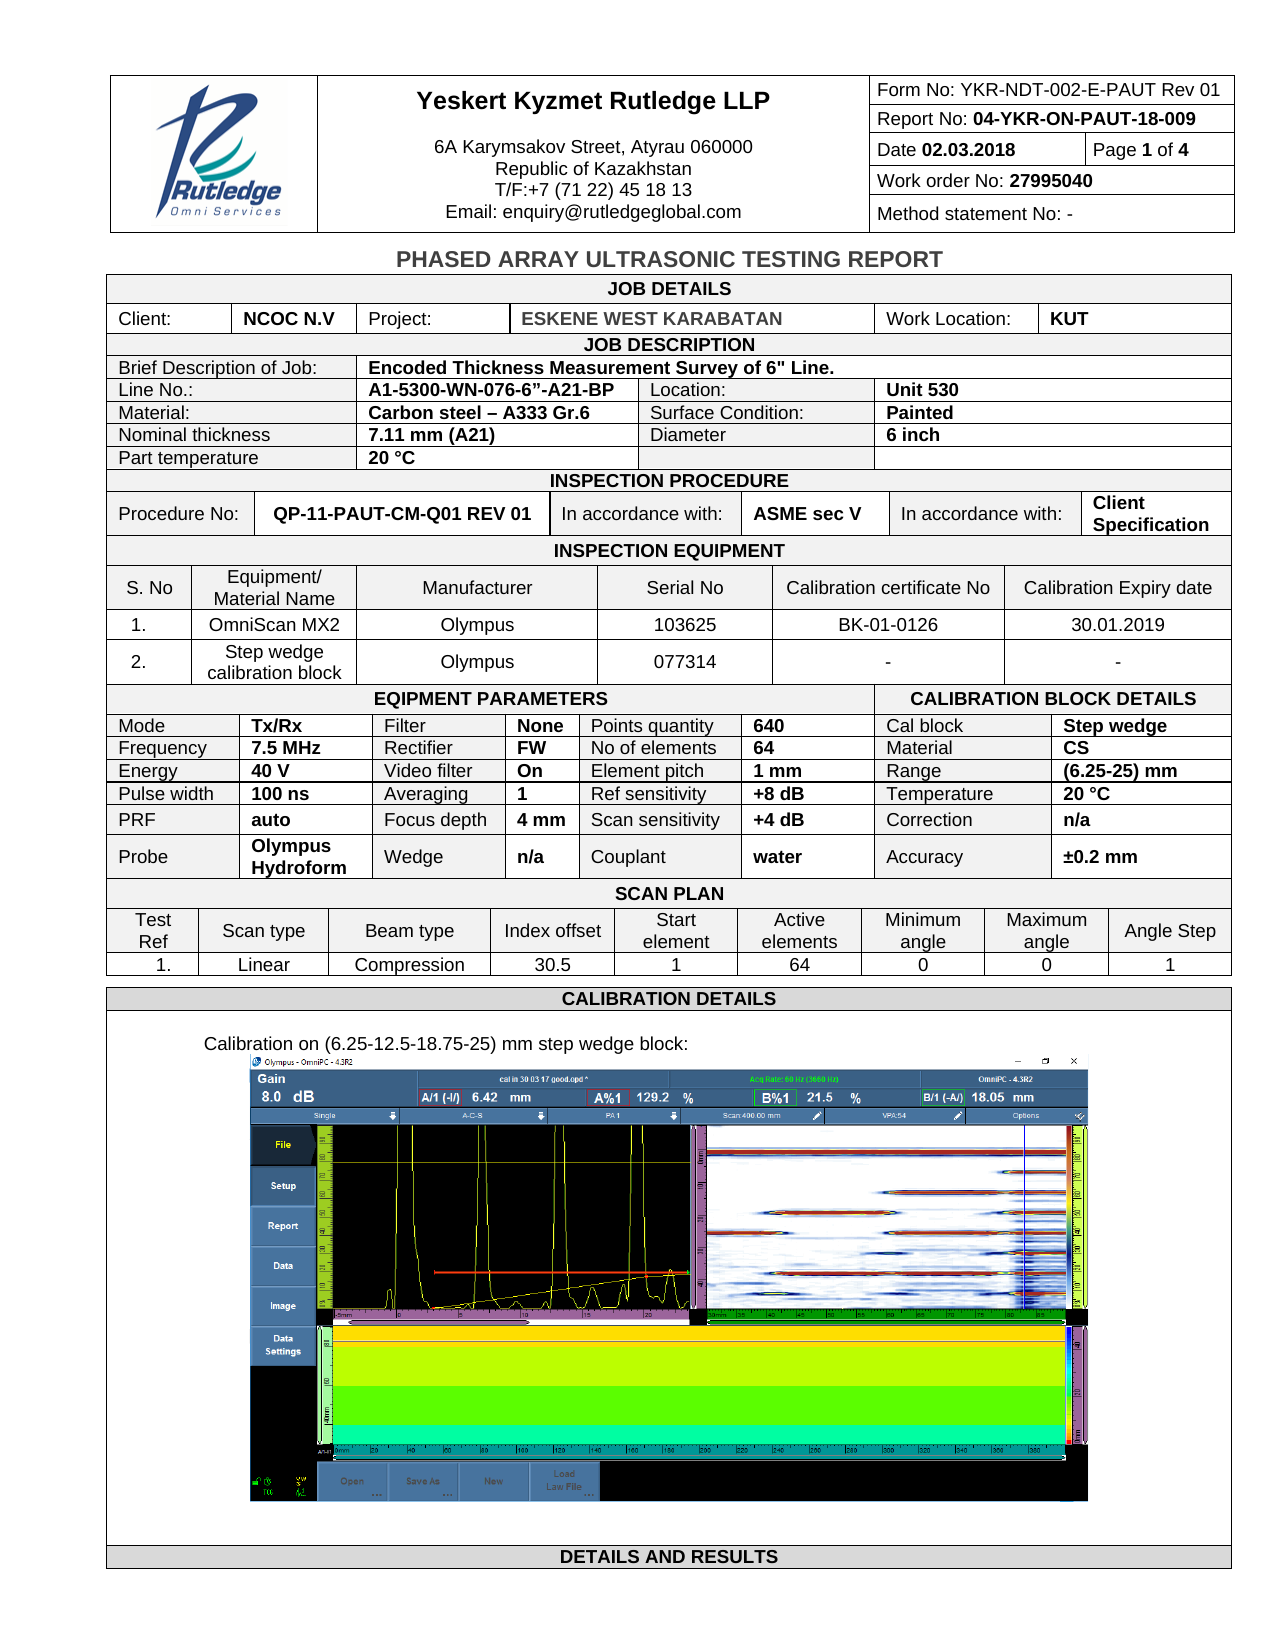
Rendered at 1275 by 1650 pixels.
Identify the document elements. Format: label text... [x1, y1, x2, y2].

table_cell ASME sec V [742, 492, 889, 535]
table_cell Range [875, 760, 1051, 781]
table_cell Part temperature [107, 447, 356, 468]
table_cell Olympus [357, 610, 597, 639]
table_cell Tx/Rx [240, 715, 372, 736]
table_cell Project: [357, 304, 509, 333]
table_cell In accordance with: [551, 492, 741, 535]
table_cell Equipment/ Material Name [192, 566, 356, 609]
table_cell 1 [506, 783, 579, 804]
table_cell OmniScan MX2 [192, 610, 356, 639]
table_cell Cal block [875, 715, 1051, 736]
table_cell Calibration on (6.25-12.5-18.75-25) mm step wedge block: [107, 1011, 1231, 1544]
table_cell 4 mm [506, 805, 579, 834]
table_cell 20 °C [1052, 783, 1231, 804]
table_cell Element pitch [580, 760, 741, 781]
table_cell 30.5 [491, 953, 614, 975]
table_cell Frequency [107, 737, 239, 759]
table_cell Energy [107, 760, 239, 781]
table_cell Carbon steel – A333 Gr.6 [357, 402, 638, 423]
table_cell ESKENE WEST KARABATAN [511, 304, 874, 333]
table_cell 40 V [240, 760, 372, 781]
table_cell DETAILS AND RESULTS [107, 1546, 1231, 1568]
table_cell Linear [199, 953, 328, 975]
table_cell Location: [639, 379, 874, 401]
table_cell Compression [329, 953, 490, 975]
table_cell [639, 447, 874, 468]
table_cell [875, 447, 1231, 468]
table_cell In accordance with: [890, 492, 1081, 535]
table_cell JOB DETAILS [107, 275, 1231, 303]
table_cell Surface Condition: [639, 402, 874, 423]
table_cell 1 [1109, 953, 1231, 975]
table_cell 077314 [598, 640, 772, 683]
table_cell (6.25-25) mm [1052, 760, 1231, 781]
table_cell Couplant [580, 835, 741, 878]
table_cell Calibration certificate No [773, 566, 1004, 609]
table_cell NCOC N.V [232, 304, 356, 333]
table_cell FW [506, 737, 579, 759]
table_cell Correction [875, 805, 1051, 834]
table_cell Points quantity [580, 715, 741, 736]
table_cell Client Specification [1082, 492, 1231, 535]
table_cell CS [1052, 737, 1231, 759]
table_cell - [1005, 640, 1231, 683]
table_cell 20 °C [357, 447, 638, 468]
table_cell Video filter [373, 760, 505, 781]
table_cell A1-5300-WN-076-6”-A21-BP [357, 379, 638, 401]
table_cell BK-01-0126 [773, 610, 1004, 639]
table_cell Averaging [373, 783, 505, 804]
table_cell No of elements [580, 737, 741, 759]
table_cell 0 [985, 953, 1108, 975]
table_header PHASED ARRAY ULTRASONIC TESTING REPORT [107, 245, 1232, 274]
table_cell Brief Description of Job: [107, 356, 356, 378]
table_header CALIBRATION DETAILS [107, 988, 1231, 1010]
table_cell 1 mm [742, 760, 874, 781]
table_cell Index offset [491, 909, 614, 952]
table_cell Procedure No: [107, 492, 254, 535]
table_cell [107, 610, 191, 639]
table_cell 64 [742, 737, 874, 759]
table_cell 6 inch [875, 424, 1231, 446]
table_cell +8 dB [742, 783, 874, 804]
table_cell 100 ns [240, 783, 372, 804]
table_cell CALIBRATION BLOCK DETAILS [875, 685, 1231, 713]
table_cell auto [240, 805, 372, 834]
table_cell Wedge [373, 835, 505, 878]
table_cell Temperature [875, 783, 1051, 804]
table_cell Scan sensitivity [580, 805, 741, 834]
table_cell Maximum angle [985, 909, 1108, 952]
table_cell Minimum angle [862, 909, 984, 952]
table_cell Active elements [738, 909, 861, 952]
table_cell 1 [615, 953, 737, 975]
table_cell [107, 953, 198, 975]
table_cell Material: [107, 402, 356, 423]
table_cell [107, 640, 191, 683]
table_cell QP-11-PAUT-CM-Q01 REV 01 [255, 492, 549, 535]
table_cell Pulse width [107, 783, 239, 804]
table_cell Nominal thickness [107, 424, 356, 446]
table_cell Mode [107, 715, 239, 736]
table_cell n/a [506, 835, 579, 878]
table_cell JOB DESCRIPTION [107, 334, 1231, 355]
table_cell 640 [742, 715, 874, 736]
table_cell Material [875, 737, 1051, 759]
table_cell On [506, 760, 579, 781]
table_cell Unit 530 [875, 379, 1231, 401]
picture [249, 1054, 1089, 1502]
table_cell Filter [373, 715, 505, 736]
picture [150, 78, 287, 226]
table_cell INSPECTION PROCEDURE [107, 470, 1231, 491]
table_cell - [773, 640, 1004, 683]
table_cell 103625 [598, 610, 772, 639]
table_cell Manufacturer [357, 566, 597, 609]
table_cell ±0.2 mm [1052, 835, 1231, 878]
table_cell n/a [1052, 805, 1231, 834]
table_cell 7.5 MHz [240, 737, 372, 759]
table_cell KUT [1039, 304, 1231, 333]
table_cell Client: [107, 304, 231, 333]
table_cell Painted [875, 402, 1231, 423]
table_cell Calibration Expiry date [1005, 566, 1231, 609]
table_cell Test Ref [107, 909, 198, 952]
table_cell Focus depth [373, 805, 505, 834]
table_cell Step wedge [1052, 715, 1231, 736]
table_cell 7.11 mm (A21) [357, 424, 638, 446]
table_cell +4 dB [742, 805, 874, 834]
table_cell Beam type [329, 909, 490, 952]
table_cell Rectifier [373, 737, 505, 759]
table_cell S. No [107, 566, 191, 609]
table_cell Angle Step [1109, 909, 1231, 952]
table_cell water [742, 835, 874, 878]
table_cell Olympus Hydroform [240, 835, 372, 878]
table_cell Work Location: [875, 304, 1038, 333]
table_cell EQIPMENT PARAMETERS [107, 685, 874, 713]
table_cell INSPECTION EQUIPMENT [107, 536, 1231, 565]
table_cell Olympus [357, 640, 597, 683]
table_cell Serial No [598, 566, 772, 609]
table_cell 0 [862, 953, 984, 975]
table_cell None [506, 715, 579, 736]
table_cell PRF [107, 805, 239, 834]
table_cell 64 [738, 953, 861, 975]
table_cell Start element [615, 909, 737, 952]
table_cell Line No.: [107, 379, 356, 401]
table_cell Step wedge calibration block [192, 640, 356, 683]
table_cell Probe [107, 835, 239, 878]
table_cell 30.01.2019 [1005, 610, 1231, 639]
table_cell Ref sensitivity [580, 783, 741, 804]
table_cell Accuracy [875, 835, 1051, 878]
table_cell Diameter [639, 424, 874, 446]
table_cell Encoded Thickness Measurement Survey of 6" Line. [357, 356, 1231, 378]
table_cell SCAN PLAN [107, 879, 1231, 908]
table_cell Scan type [199, 909, 328, 952]
